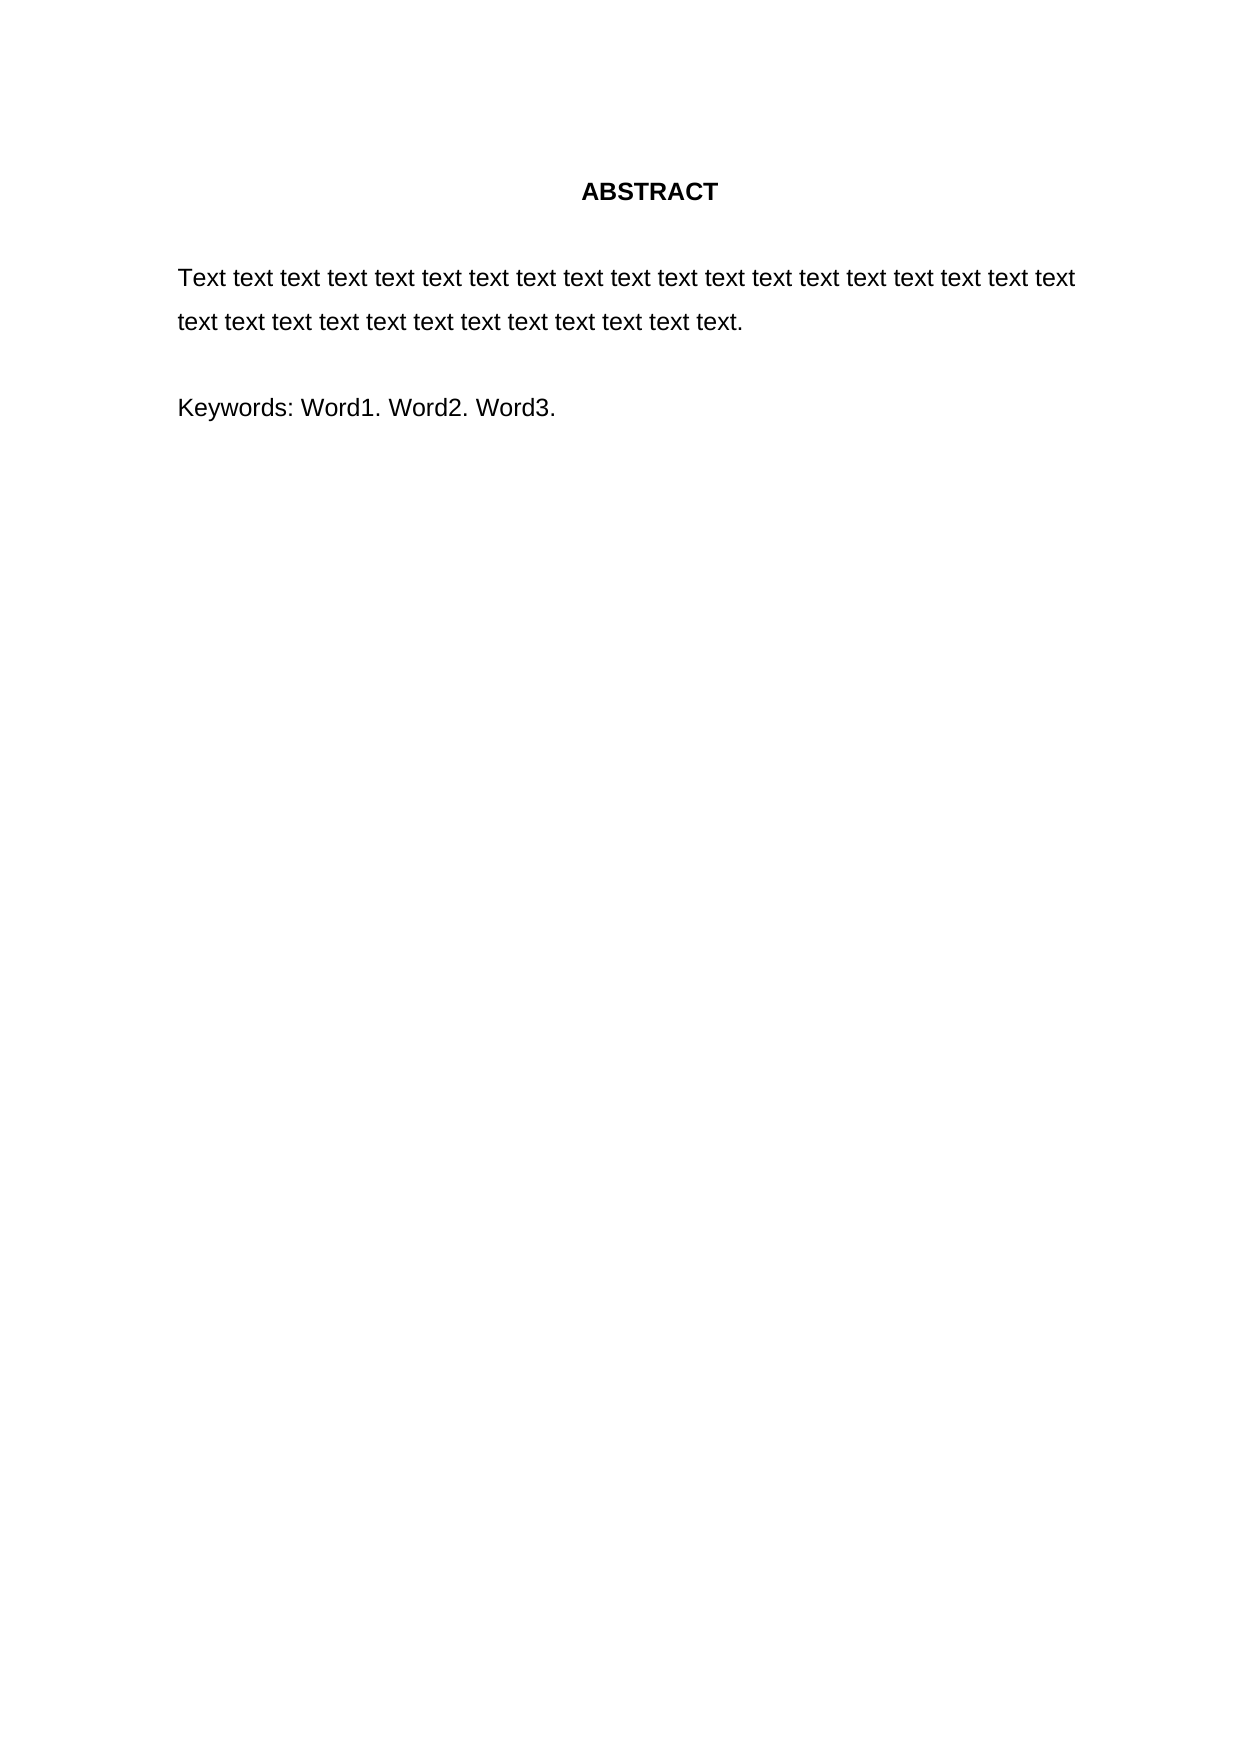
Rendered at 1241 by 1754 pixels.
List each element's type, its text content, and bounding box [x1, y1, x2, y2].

text Keywords: Word1. Word2. Word3. [177, 393, 1122, 422]
text ABSTRACT [177, 177, 1122, 206]
text Text text text text text text text text text text text text text text text text text text text text text text text text text text text text text text text. [177, 263, 1122, 335]
